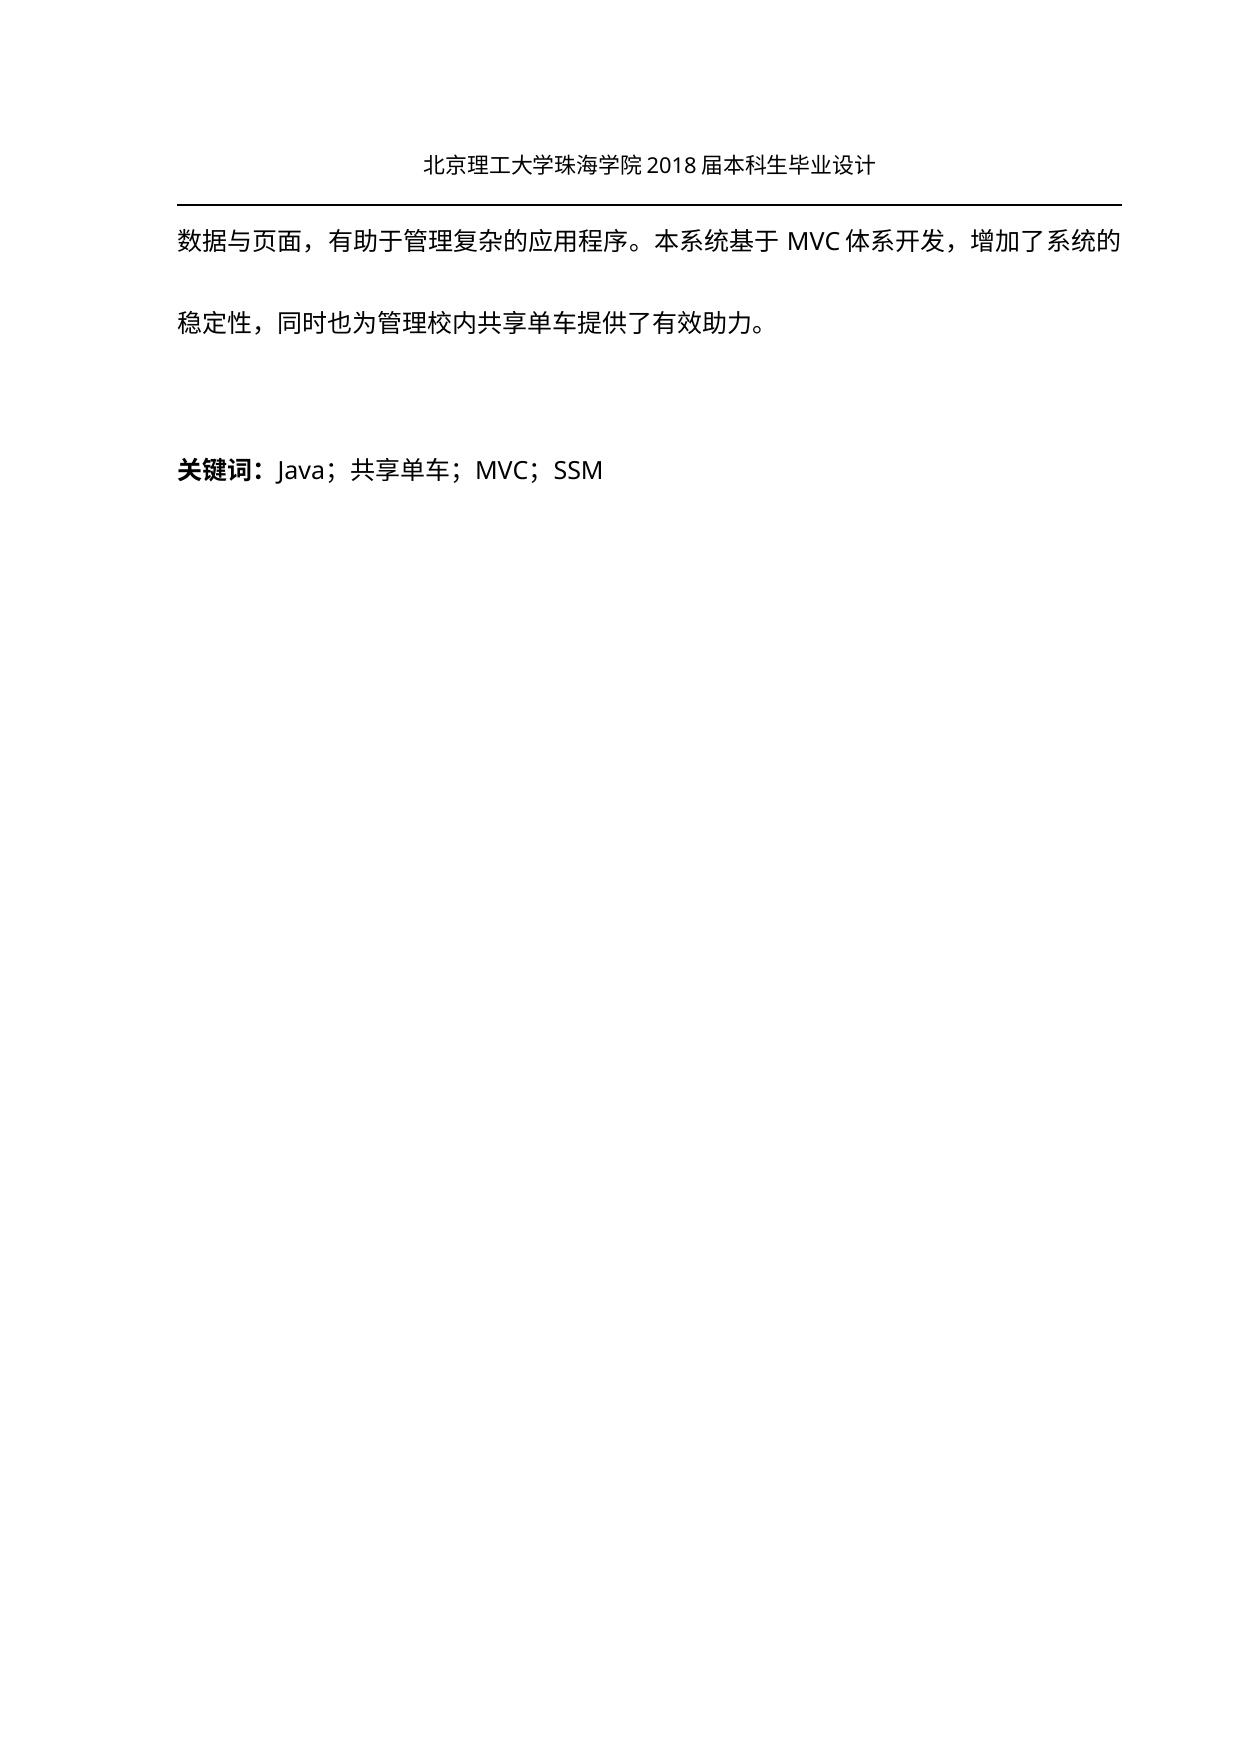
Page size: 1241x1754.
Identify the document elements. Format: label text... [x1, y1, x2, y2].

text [177, 207, 1122, 354]
text 关键词：Java；共享单车；MVC；SSM [177, 436, 1122, 501]
